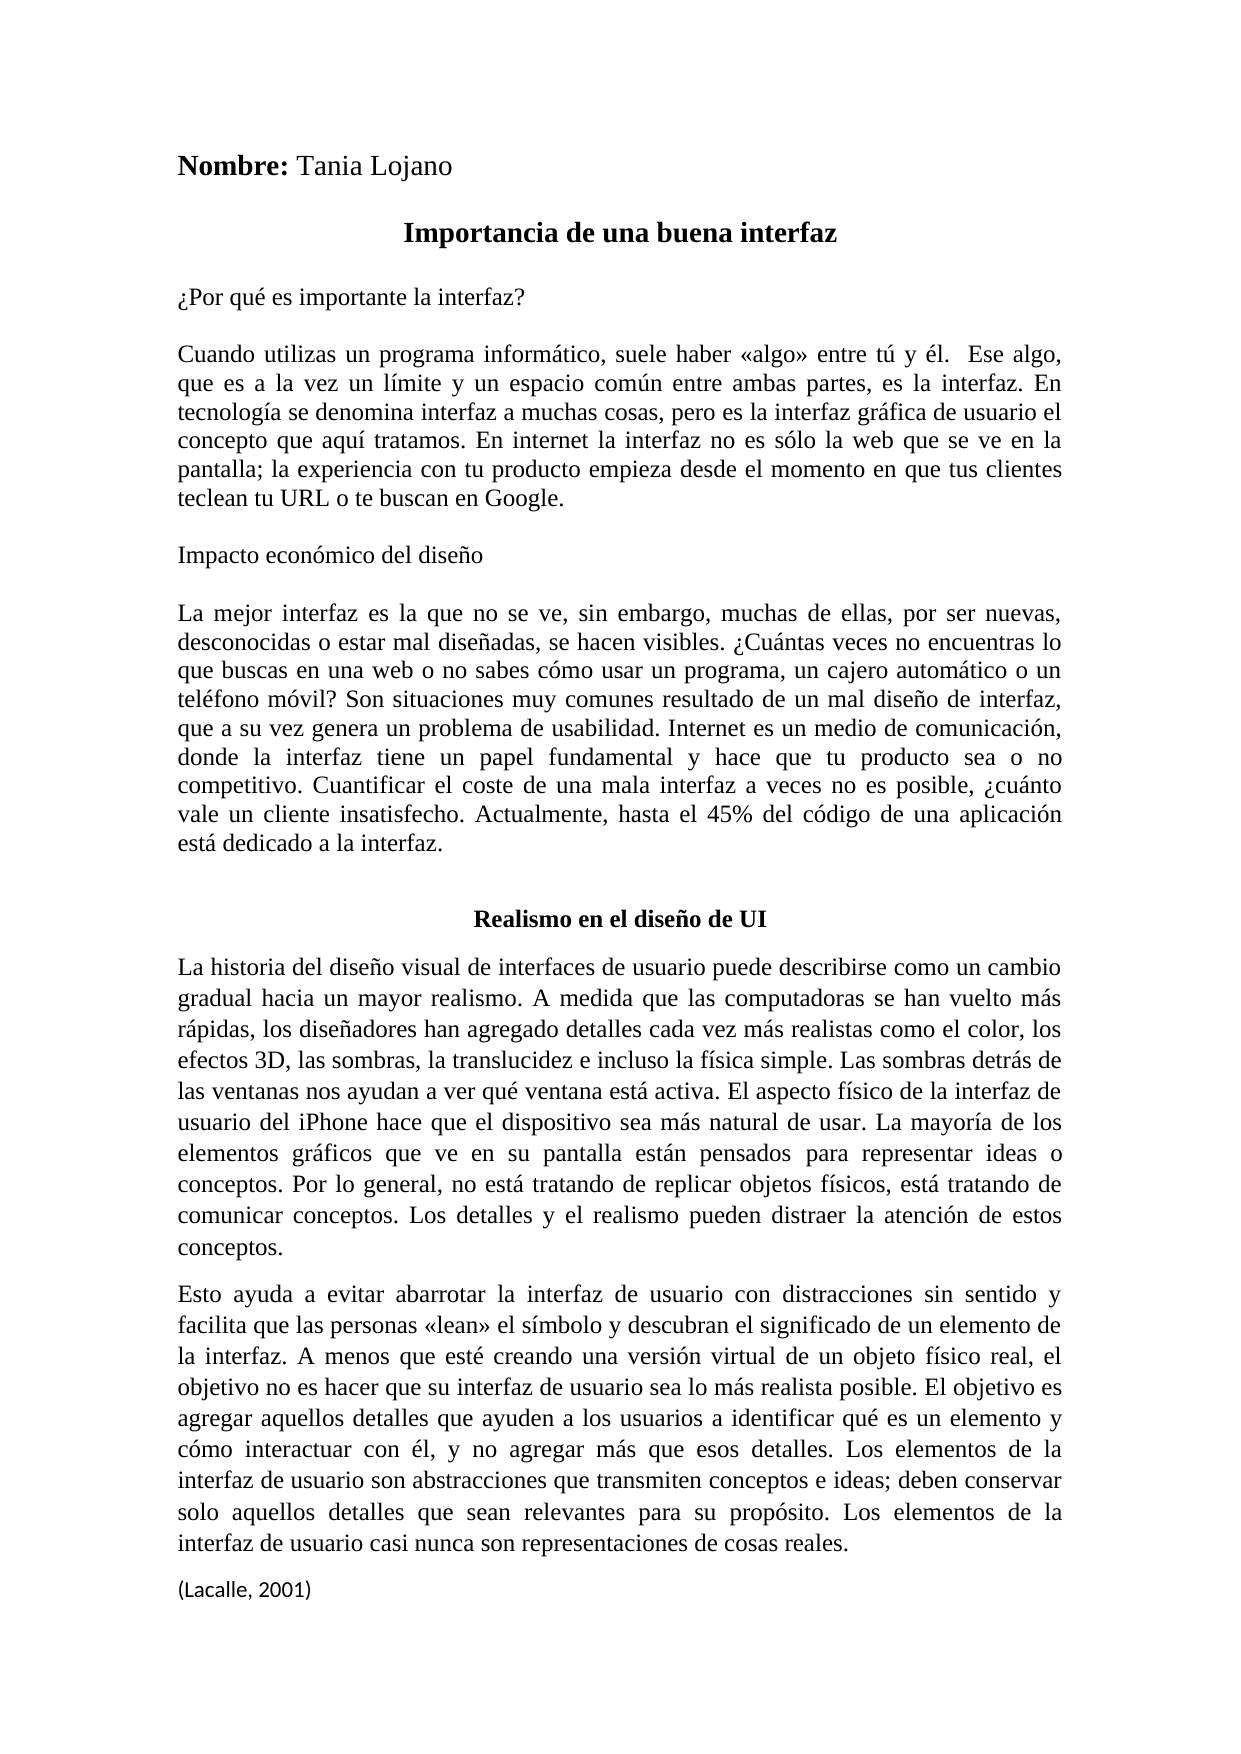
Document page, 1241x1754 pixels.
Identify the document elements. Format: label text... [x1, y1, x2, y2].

text Impacto económico del diseño [177, 541, 1063, 569]
text Importancia de una buena interfaz [177, 215, 1063, 248]
text Cuando utilizas un programa informático, suele haber «algo» entre tú y él. Ese algo, que es a la vez un límite y un espacio común entre ambas partes, es la interfaz. En tecnología se denomina interfaz a muchas cosas, pero es la interfaz gráfica de usuario el concepto que aquí tratamos. En internet la interfaz no es sólo la web que se ve en la pantalla; la experiencia con tu producto empieza desde el momento en que tus clientes teclean tu URL o te buscan en Google. [177, 339, 1063, 512]
text La historia del diseño visual de interfaces de usuario puede describirse como un cambio gradual hacia un mayor realismo. A medida que las computadoras se han vuelto más rápidas, los diseñadores han agregado detalles cada vez más realistas como el color, los efectos 3D, las sombras, la translucidez e incluso la física simple. Las sombras detrás de las ventanas nos ayudan a ver qué ventana está activa. El aspecto físico de la interfaz de usuario del iPhone hace que el dispositivo sea más natural de usar. La mayoría de los elementos gráficos que ve en su pantalla están pensados ​​para representar ideas o conceptos. Por lo general, no está tratando de replicar objetos físicos, está tratando de comunicar conceptos. Los detalles y el realismo pueden distraer la atención de estos conceptos. [177, 952, 1063, 1260]
text Esto ayuda a evitar abarrotar la interfaz de usuario con distracciones sin sentido y facilita que las personas «lean» el símbolo y descubran el significado de un elemento de la interfaz. A menos que esté creando una versión virtual de un objeto físico real, el objetivo no es hacer que su interfaz de usuario sea lo más realista posible. El objetivo es agregar aquellos detalles que ayuden a los usuarios a identificar qué es un elemento y cómo interactuar con él, y no agregar más que esos detalles. Los elementos de la interfaz de usuario son abstracciones que transmiten conceptos e ideas; deben conservar solo aquellos detalles que sean relevantes para su propósito. Los elementos de la interfaz de usuario casi nunca son representaciones de cosas reales. [177, 1279, 1063, 1556]
text ¿Por qué es importante la interfaz? [177, 282, 1063, 311]
text La mejor interfaz es la que no se ve, sin embargo, muchas de ellas, por ser nuevas, desconocidas o estar mal diseñadas, se hacen visibles. ¿Cuántas veces no encuentras lo que buscas en una web o no sabes cómo usar un programa, un cajero automático o un teléfono móvil? Son situaciones muy comunes resultado de un mal diseño de interfaz, que a su vez genera un problema de usabilidad. Internet es un medio de comunicación, donde la interfaz tiene un papel fundamental y hace que tu producto sea o no competitivo. Cuantificar el coste de una mala interfaz a veces no es posible, ¿cuánto vale un cliente insatisfecho. Actualmente, hasta el 45% del código de una aplicación está dedicado a la interfaz. [177, 598, 1063, 857]
text Nombre: Tania Lojano [177, 148, 1063, 181]
text Realismo en el diseño de UI [177, 904, 1063, 933]
